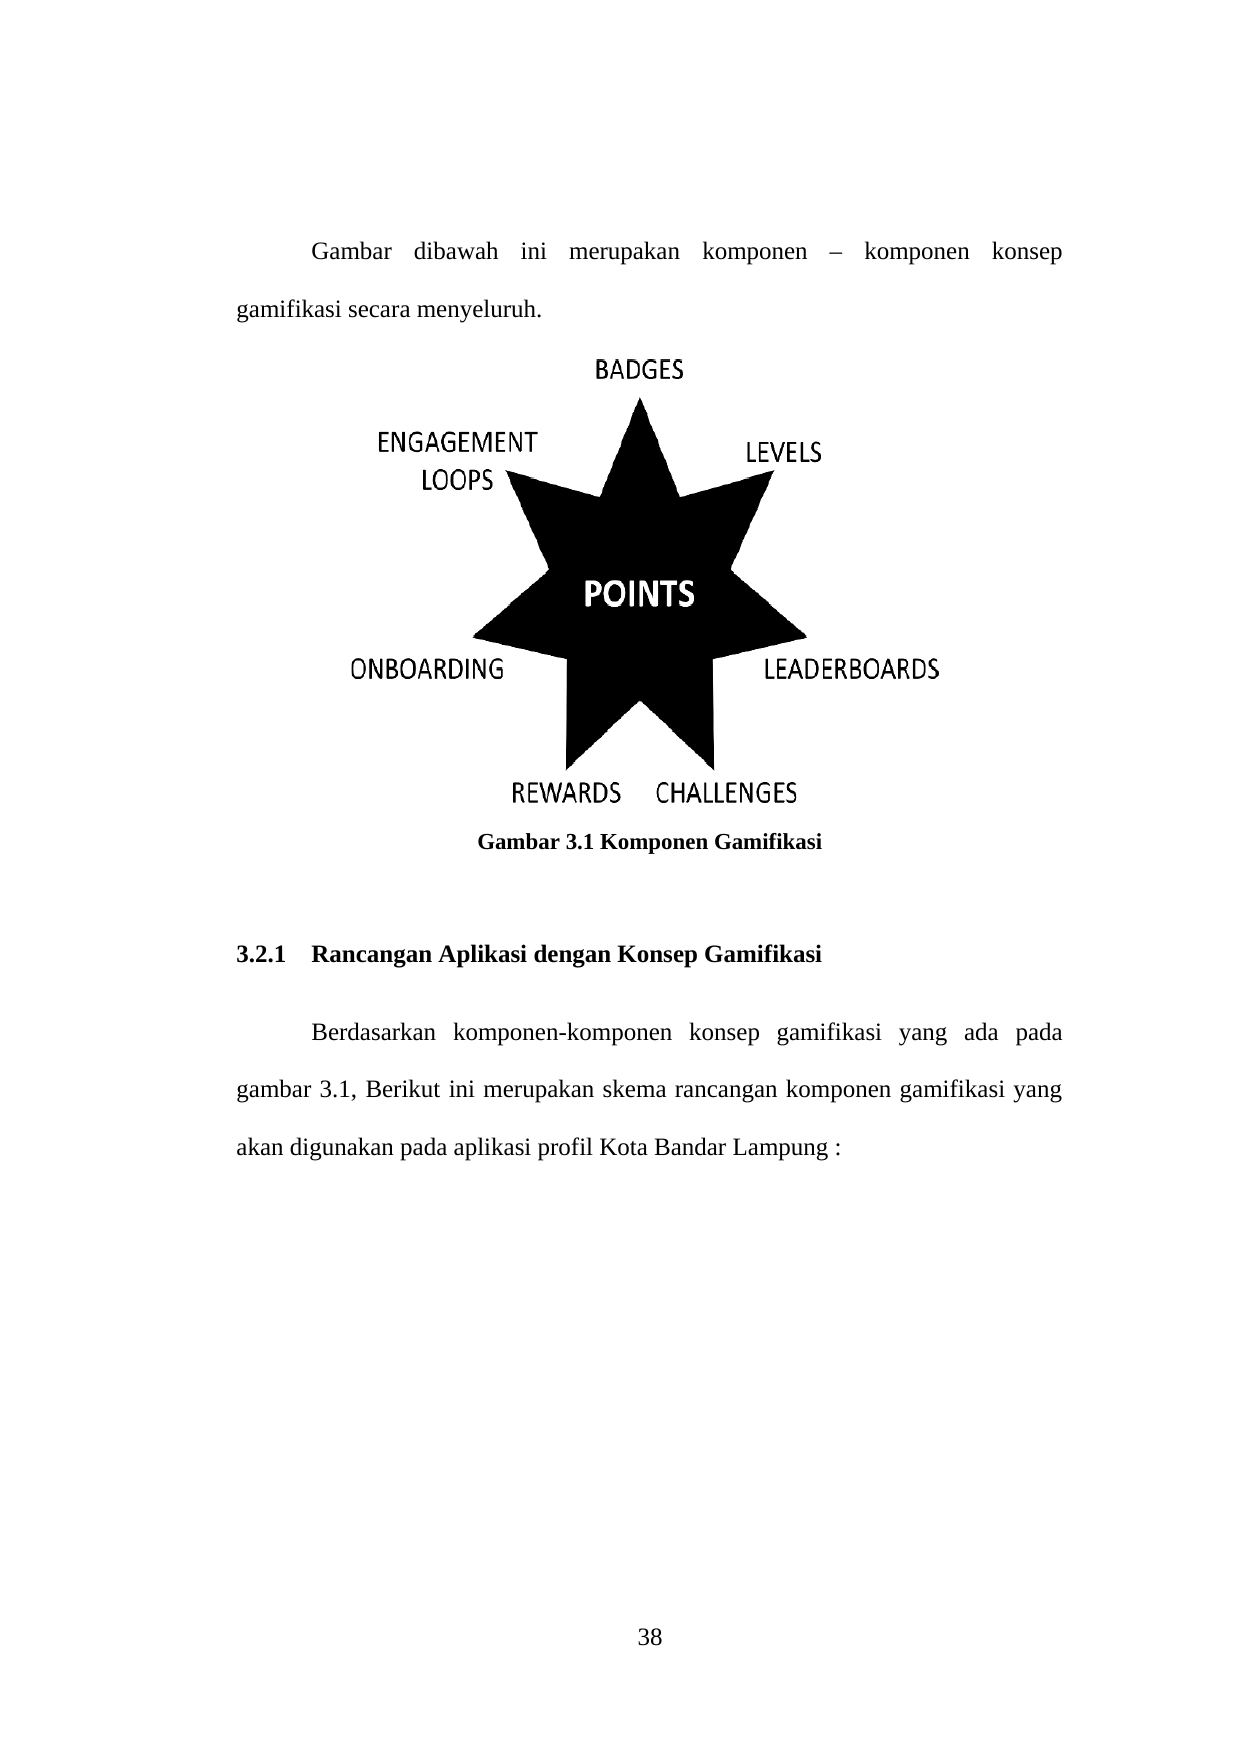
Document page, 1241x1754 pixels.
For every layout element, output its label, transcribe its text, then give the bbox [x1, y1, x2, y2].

text Gambar dibawah ini merupakan komponen – komponen konsep gamifikasi secara menyeluruh. [236, 236, 1063, 322]
text 3.2.1 Rancangan Aplikasi dengan Konsep Gamifikasi [236, 939, 1063, 967]
text Gambar 3.1 Komponen Gamifikasi [236, 828, 1063, 855]
text Berdasarkan komponen-komponen konsep gamifikasi yang ada pada gambar 3.1, Berikut ini merupakan skema rancangan komponen gamifikasi yang akan digunakan pada aplikasi profil Kota Bandar Lampung : [236, 1017, 1063, 1161]
picture [351, 325, 974, 829]
